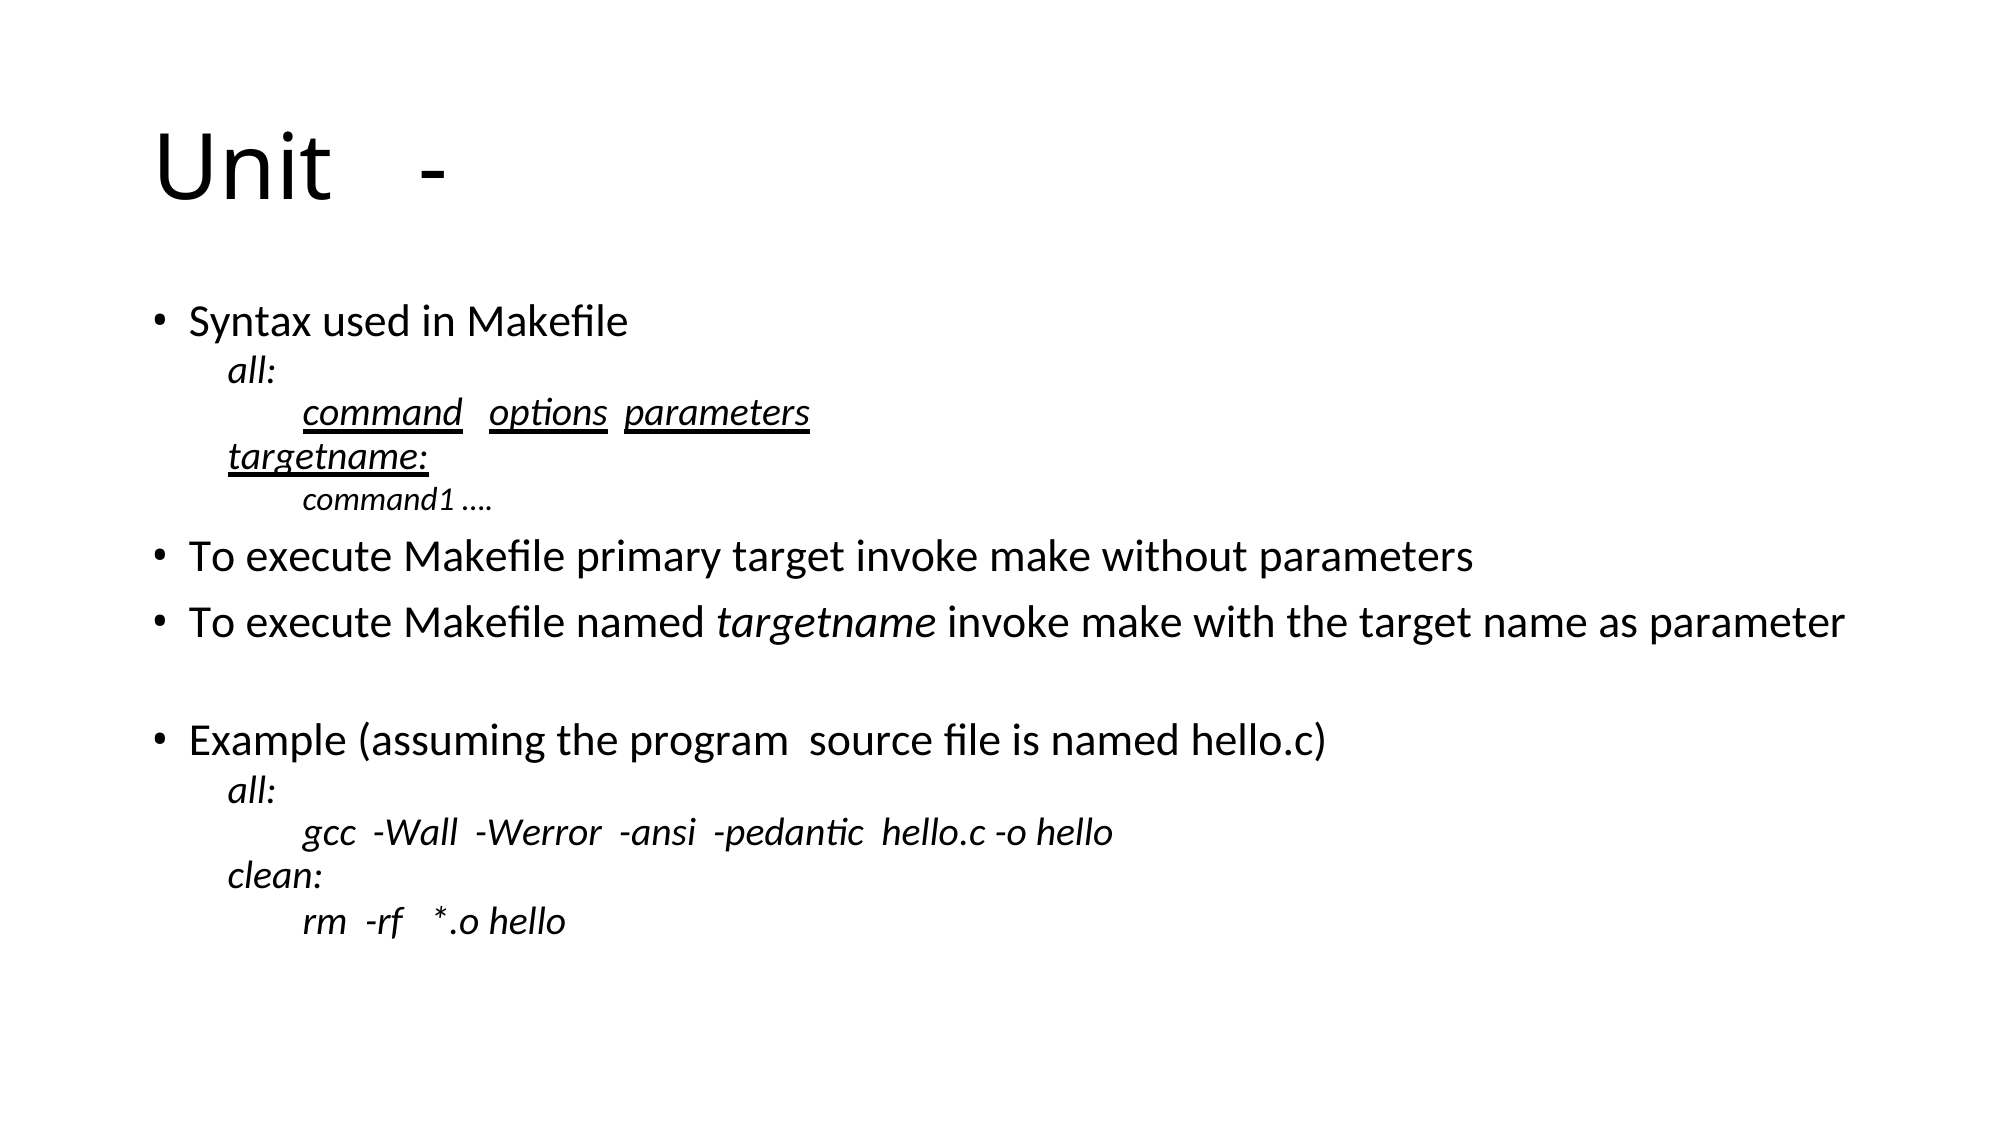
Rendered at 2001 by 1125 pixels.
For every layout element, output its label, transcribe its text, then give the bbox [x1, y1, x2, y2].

list To execute Makefile primary target invoke make without parameters [151, 522, 1856, 585]
list Syntax used in Makefile [151, 293, 1856, 347]
list To execute Makefile named targetname invoke make with the target name as parameter [151, 588, 1856, 650]
text command1 …. [302, 479, 1856, 518]
text targetname: [227, 434, 1856, 479]
text gcc -Wall -Werror -ansi -pedantic hello.c -o hello [302, 812, 1856, 854]
text command options parameters [302, 393, 1856, 434]
text all: [227, 347, 1856, 393]
text rm -rf *.o hello [302, 897, 1856, 943]
text clean: [227, 854, 1856, 897]
list Example (assuming the program source file is named hello.c) [151, 713, 1856, 767]
text all: [227, 767, 1856, 812]
